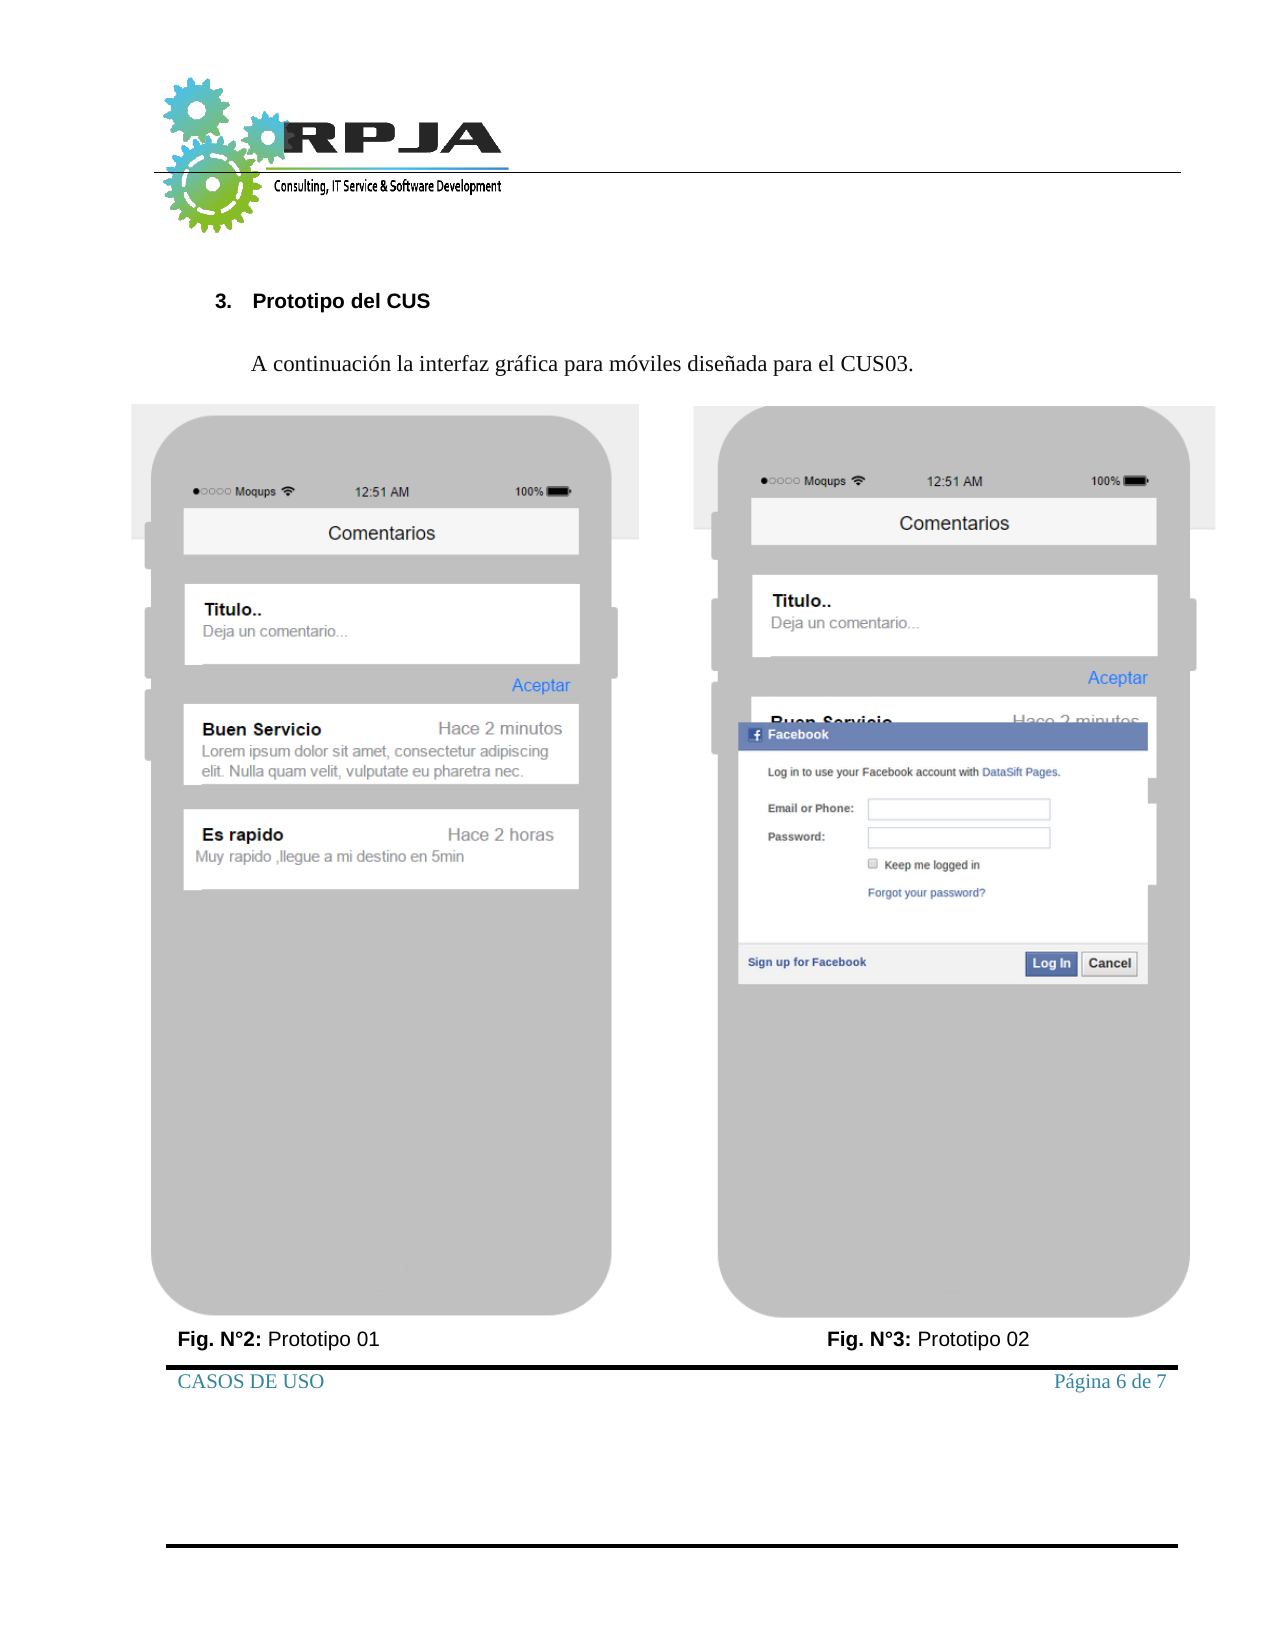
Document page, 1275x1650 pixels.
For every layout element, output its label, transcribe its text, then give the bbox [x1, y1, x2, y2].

picture [153, 75, 509, 172]
list Prototipo del CUS [215, 289, 1181, 313]
picture [153, 173, 509, 236]
picture [131, 404, 639, 1327]
picture [693, 406, 1216, 1323]
text A continuación la interfaz gráfica para móviles diseñada para el CUS03. [251, 349, 1181, 376]
